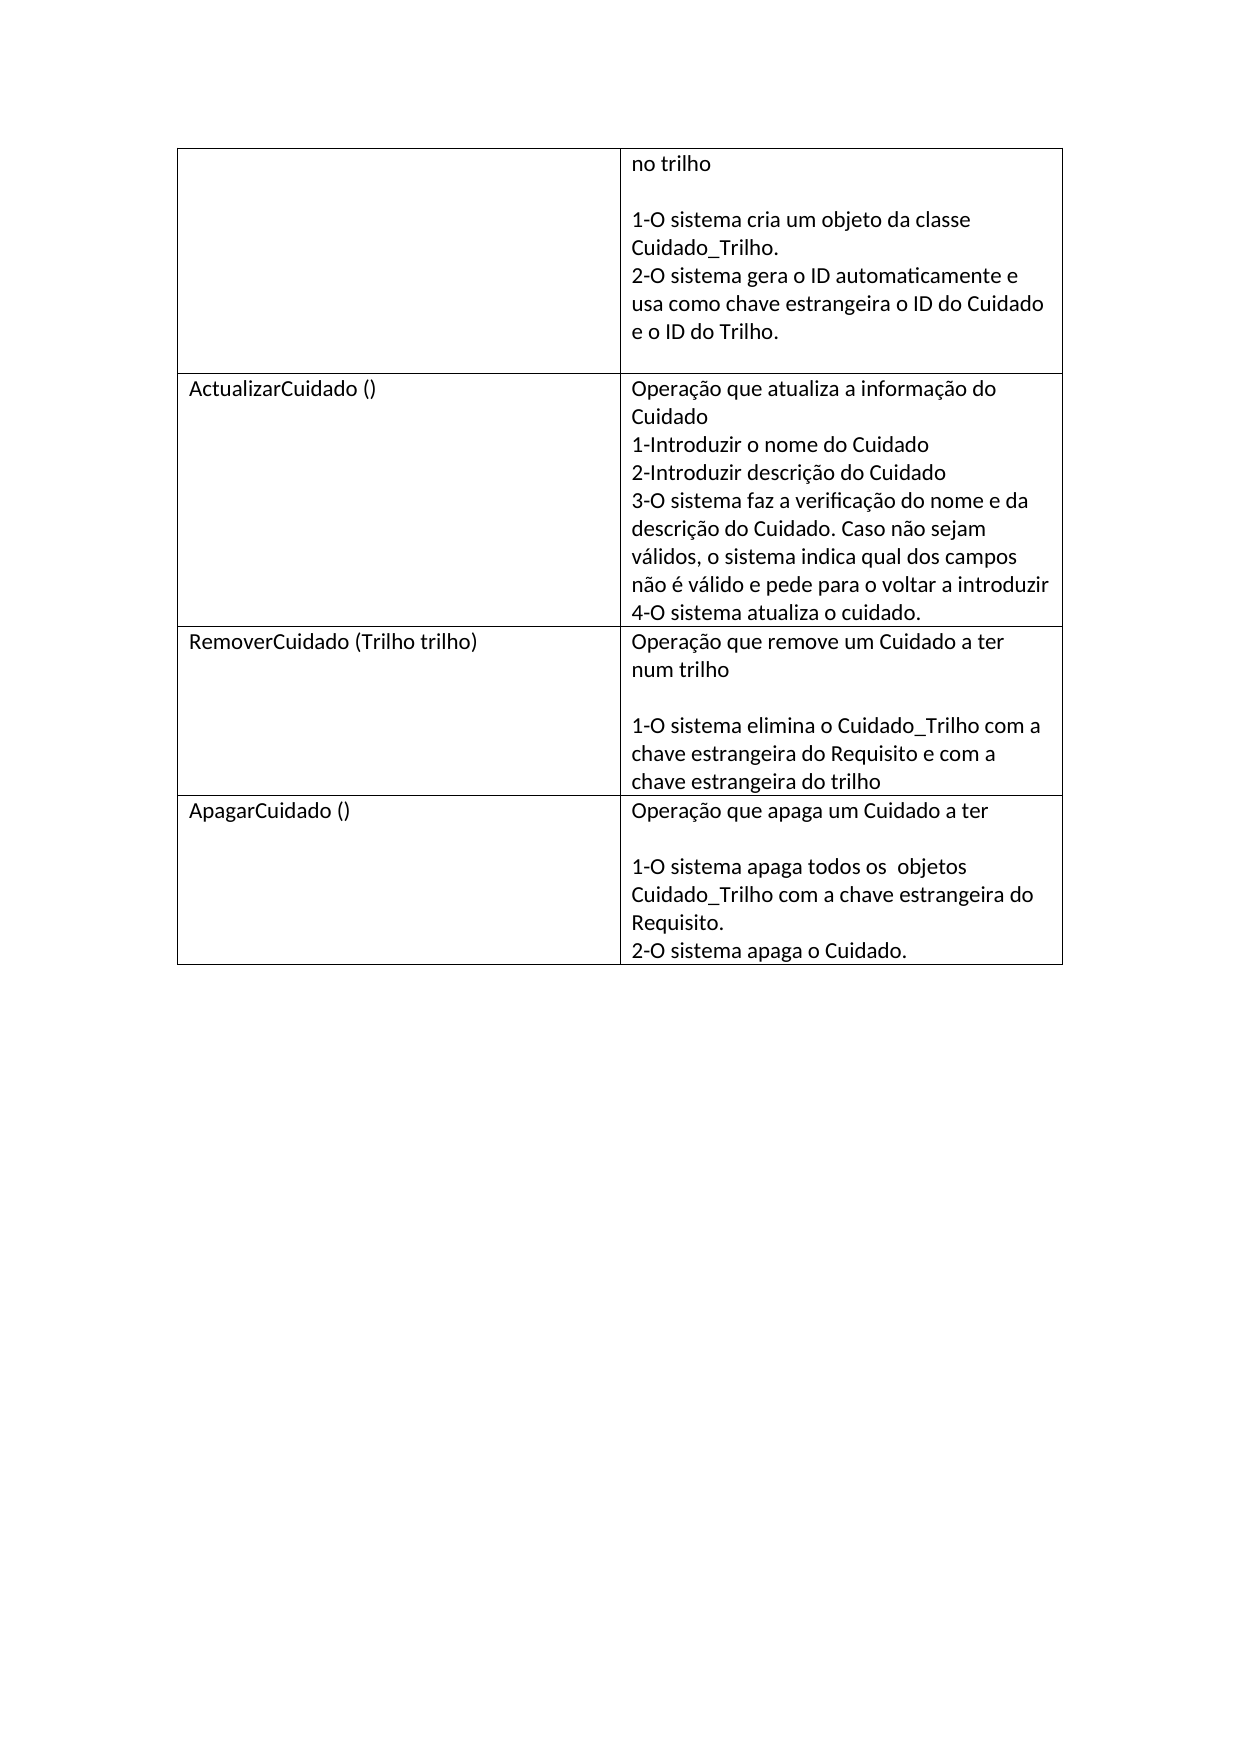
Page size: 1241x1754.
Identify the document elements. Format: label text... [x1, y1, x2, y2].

table_cell ApagarCuidado () [178, 796, 620, 964]
table_cell Operação que apaga um Cuidado a ter 1-O sistema apaga todos os objetos Cuidado_Trilho com a chave estrangeira do Requisito. 2-O sistema apaga o Cuidado. [621, 796, 1062, 964]
table_cell RemoverCuidado (Trilho trilho) [178, 627, 620, 795]
table_cell ActualizarCuidado () [178, 374, 620, 626]
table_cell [178, 149, 620, 373]
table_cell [621, 149, 1062, 373]
table_cell Operação que atualiza a informação do Cuidado 1-Introduzir o nome do Cuidado 2-Introduzir descrição do Cuidado 3-O sistema faz a verificação do nome e da descrição do Cuidado. Caso não sejam válidos, o sistema indica qual dos campos não é válido e pede para o voltar a introduzir 4-O sistema atualiza o cuidado. [621, 374, 1062, 626]
table_cell Operação que remove um Cuidado a ter num trilho 1-O sistema elimina o Cuidado_Trilho com a chave estrangeira do Requisito e com a chave estrangeira do trilho [621, 627, 1062, 795]
